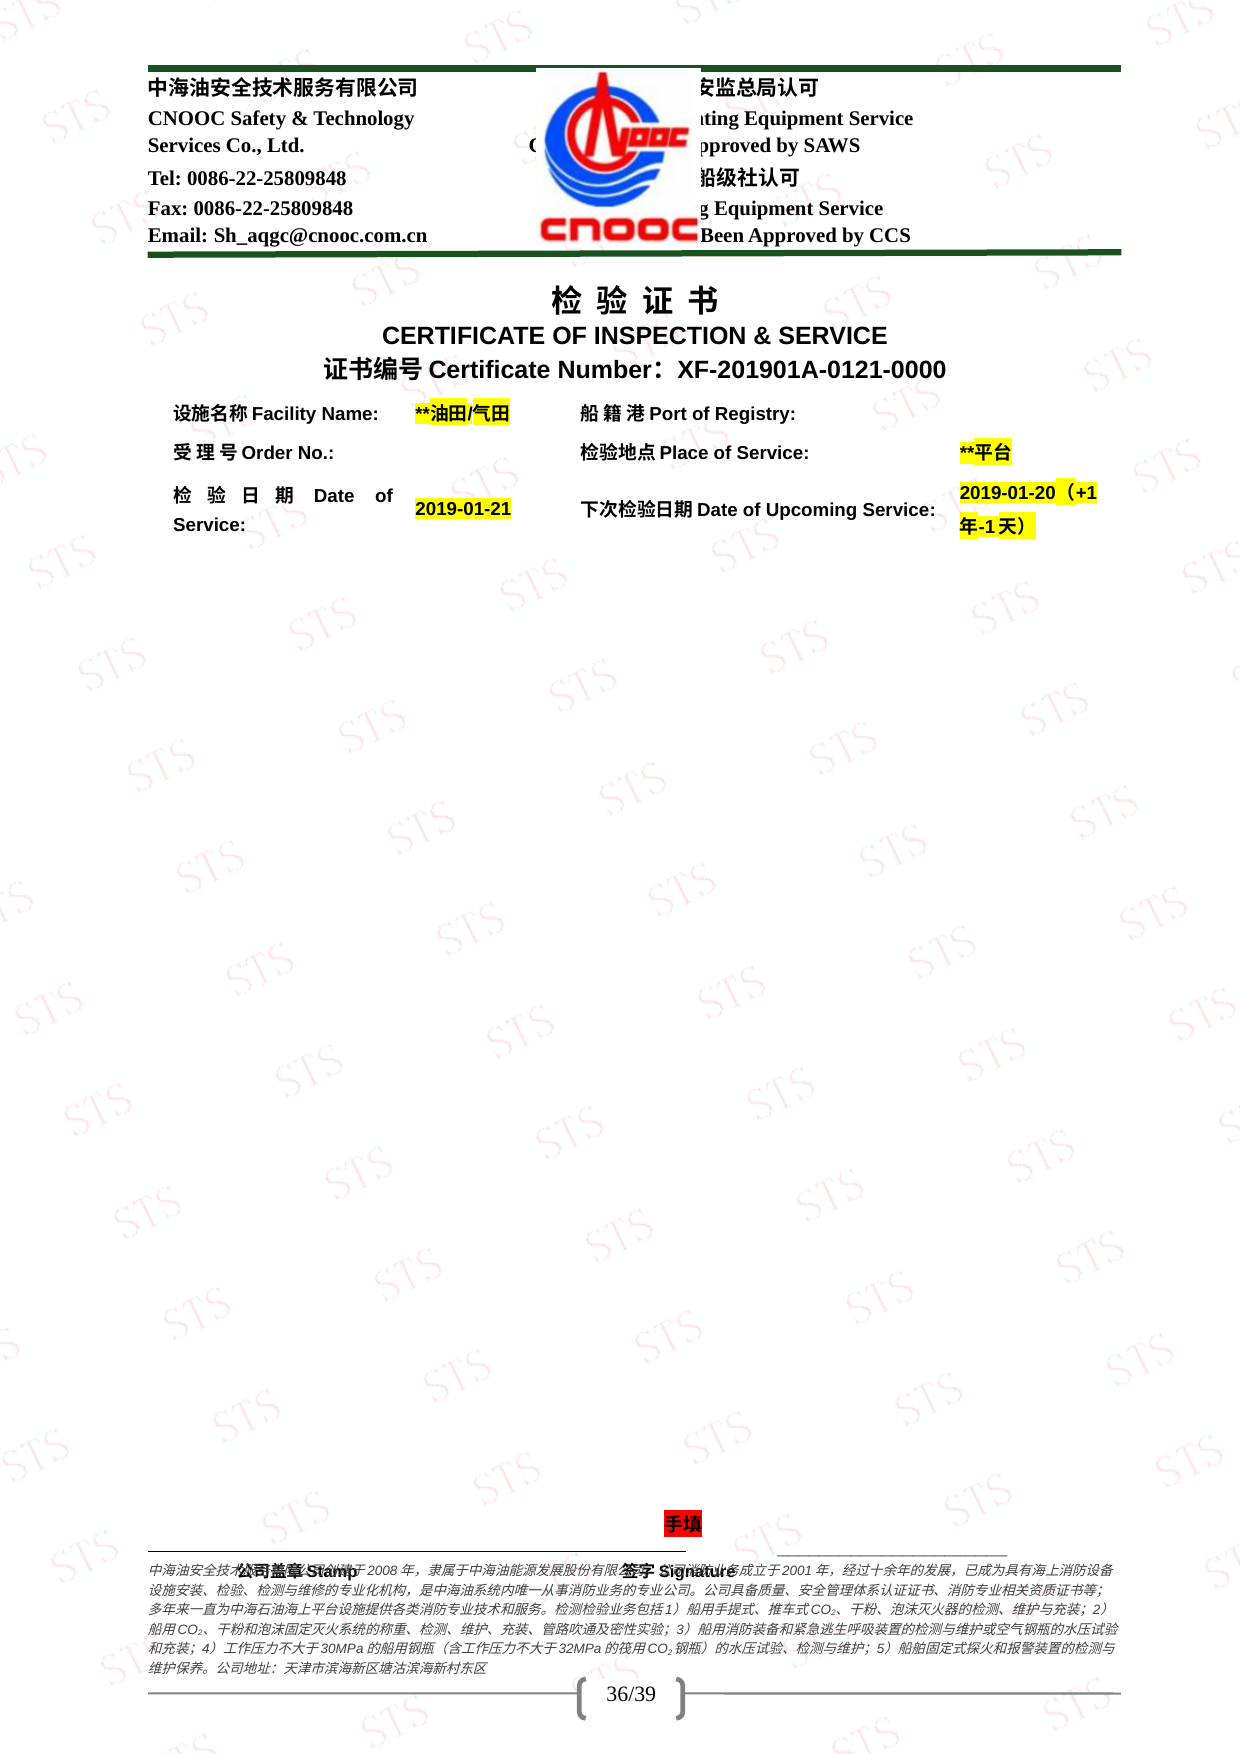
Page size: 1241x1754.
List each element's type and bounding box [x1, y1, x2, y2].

picture [535, 68, 701, 244]
